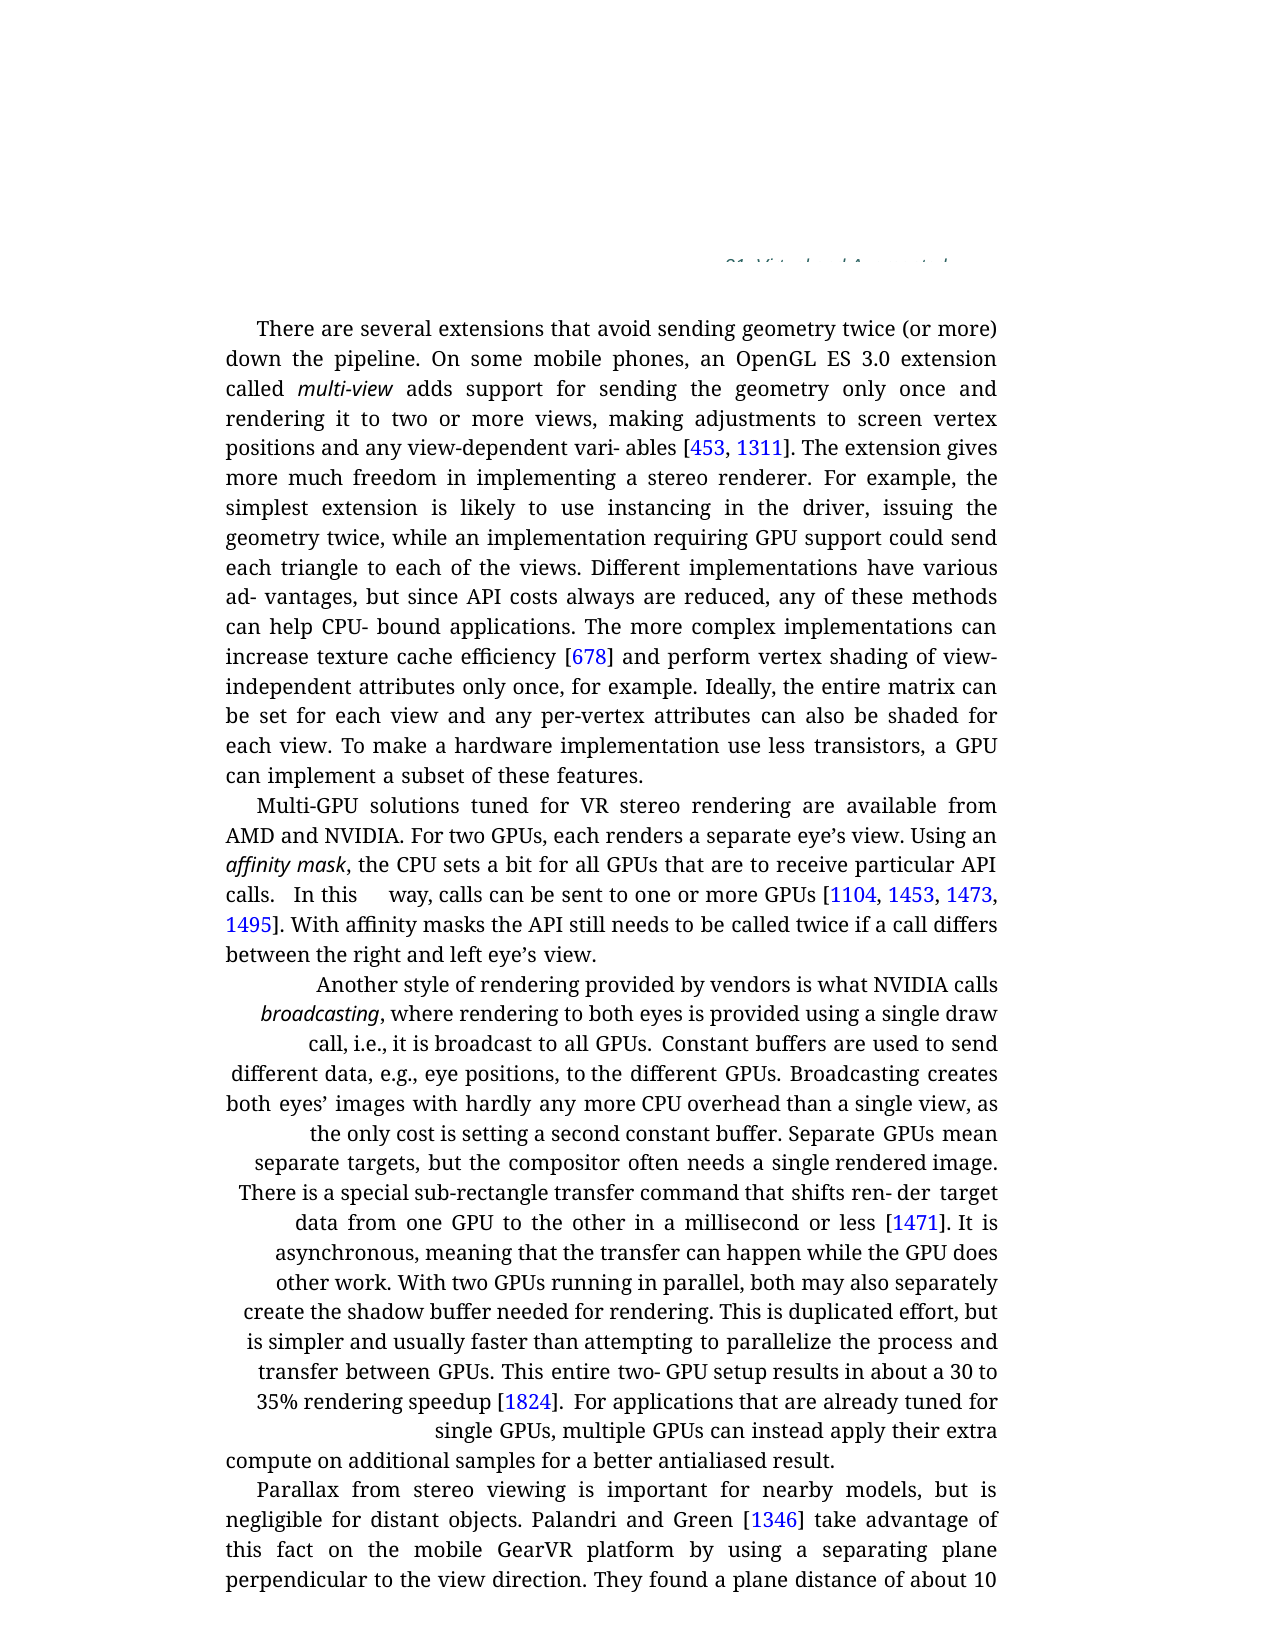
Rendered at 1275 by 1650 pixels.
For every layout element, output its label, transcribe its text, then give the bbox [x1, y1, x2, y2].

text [225, 1475, 998, 1593]
text compute on additional samples for a better antialiased result. [225, 1446, 1096, 1475]
text Another style of rendering provided by vendors is what NVIDIA calls broadcasting, where rendering to both eyes is provided using a single draw call, i.e., it is broadcast to all GPUs. Constant buffers are used to send different data, e.g., eye positions, to the different GPUs. Broadcasting creates both eyes’ images with hardly any more CPU overhead than a single view, as the only cost is setting a second constant buffer. Separate GPUs mean separate targets, but the compositor often needs a single rendered image. There is a special sub-rectangle transfer command that shifts ren- der target data from one GPU to the other in a millisecond or less [1471]. It is asynchronous, meaning that the transfer can happen while the GPU does other work. With two GPUs running in parallel, both may also separately create the shadow buffer needed for rendering. This is duplicated effort, but is simpler and usually faster than attempting to parallelize the process and transfer between GPUs. This entire two- GPU setup results in about a 30 to 35% rendering speedup [1824]. For applications that are already tuned for single GPUs, multiple GPUs can instead apply their extra [225, 970, 998, 1445]
text Multi-GPU solutions tuned for VR stereo rendering are available from AMD and NVIDIA. For two GPUs, each renders a separate eye’s view. Using an affinity mask, the CPU sets a bit for all GPUs that are to receive particular API calls. In this way, calls can be sent to one or more GPUs [1104, 1453, 1473, 1495]. With affinity masks the API still needs to be called twice if a call differs between the right and left eye’s view. [225, 791, 998, 968]
text There are several extensions that avoid sending geometry twice (or more) down the pipeline. On some mobile phones, an OpenGL ES 3.0 extension called multi-view adds support for sending the geometry only once and rendering it to two or more views, making adjustments to screen vertex positions and any view-dependent vari- ables [453, 1311]. The extension gives more much freedom in implementing a stereo renderer. For example, the simplest extension is likely to use instancing in the driver, issuing the geometry twice, while an implementation requiring GPU support could send each triangle to each of the views. Different implementations have various ad- vantages, but since API costs always are reduced, any of these methods can help CPU- bound applications. The more complex implementations can increase texture cache efficiency [678] and perform vertex shading of view-independent attributes only once, for example. Ideally, the entire matrix can be set for each view and any per-vertex attributes can also be shaded for each view. To make a hardware implementation use less transistors, a GPU can implement a subset of these features. [225, 314, 998, 790]
